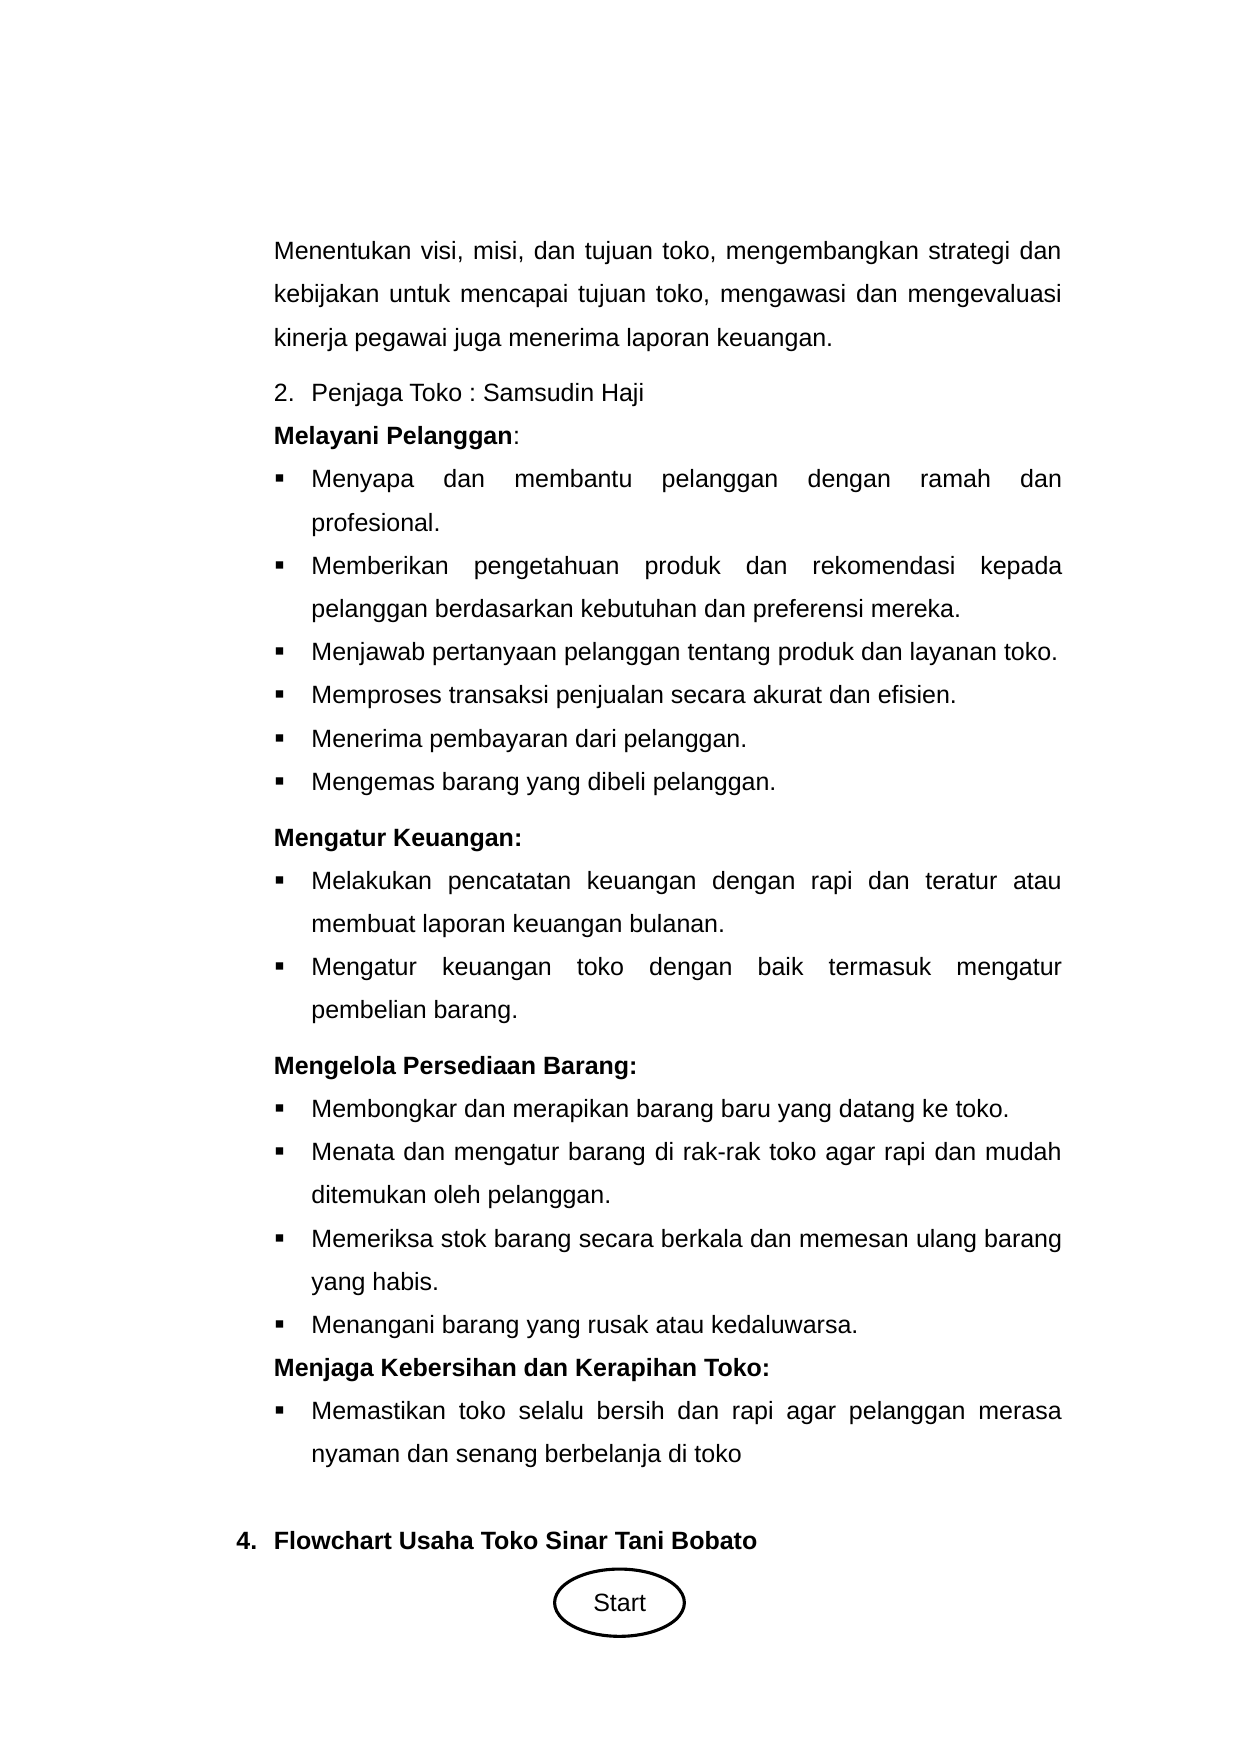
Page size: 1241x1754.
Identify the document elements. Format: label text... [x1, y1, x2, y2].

text Mengatur Keuangan: [274, 822, 1063, 851]
list Menangani barang yang rusak atau kedaluwarsa. [274, 1310, 1063, 1339]
list Penjaga Toko : Samsudin Haji [274, 378, 1063, 407]
list Memberikan pengetahuan produk dan rekomendasi kepada pelanggan berdasarkan kebutuhan dan preferensi mereka. [274, 551, 1063, 623]
list Memproses transaksi penjualan secara akurat dan efisien. [274, 680, 1063, 709]
list Membongkar dan merapikan barang baru yang datang ke toko. [274, 1094, 1063, 1123]
list Menerima pembayaran dari pelanggan. [274, 723, 1063, 752]
list Melakukan pencatatan keuangan dengan rapi dan teratur atau membuat laporan keuangan bulanan. [274, 866, 1063, 938]
list Mengemas barang yang dibeli pelanggan. [274, 767, 1063, 796]
list Menata dan mengatur barang di rak-rak toko agar rapi dan mudah ditemukan oleh pelanggan. [274, 1137, 1063, 1209]
list Mengatur keuangan toko dengan baik termasuk mengatur pembelian barang. [274, 952, 1063, 1024]
text Melayani Pelanggan: [236, 421, 1063, 450]
list Menjawab pertanyaan pelanggan tentang produk dan layanan toko. [274, 637, 1063, 666]
list Flowchart Usaha Toko Sinar Tani Bobato [236, 1526, 1063, 1554]
text Mengelola Persediaan Barang: [274, 1051, 1063, 1079]
text Menjaga Kebersihan dan Kerapihan Toko: [274, 1353, 1063, 1382]
list Memastikan toko selalu bersih dan rapi agar pelanggan merasa nyaman dan senang berbelanja di toko [274, 1396, 1063, 1468]
list Menyapa dan membantu pelanggan dengan ramah dan profesional. [274, 464, 1063, 536]
text Menentukan visi, misi, dan tujuan toko, mengembangkan strategi dan kebijakan untuk mencapai tujuan toko, mengawasi dan mengevaluasi kinerja pegawai juga menerima laporan keuangan. [274, 236, 1063, 351]
list Memeriksa stok barang secara berkala dan memesan ulang barang yang habis. [274, 1223, 1063, 1296]
